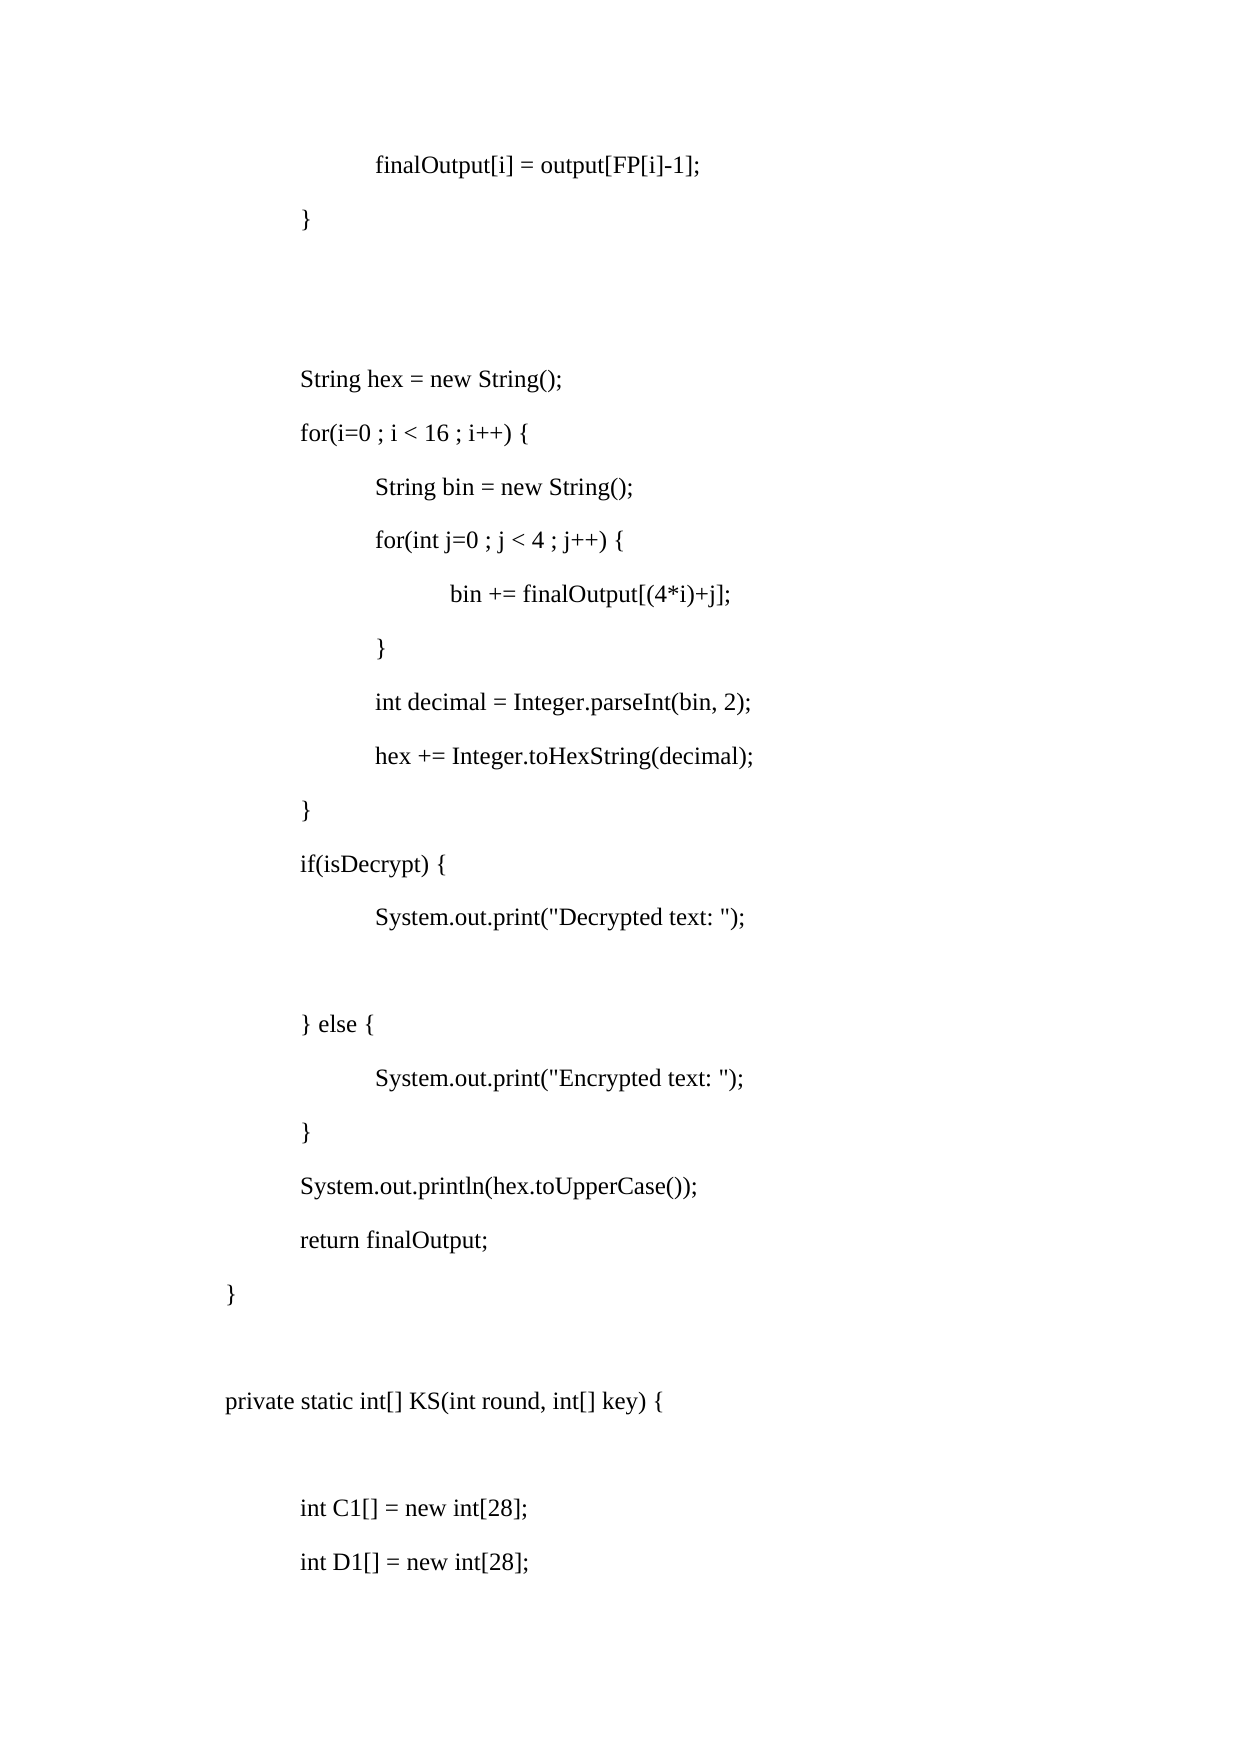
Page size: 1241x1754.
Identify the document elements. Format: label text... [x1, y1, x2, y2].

text for(i=0 ; i < 16 ; i++) { [150, 418, 1090, 447]
text } [150, 633, 1090, 662]
text } else { [150, 1009, 1090, 1038]
text for(int j=0 ; j < 4 ; j++) { [150, 526, 1090, 554]
text int D1[] = new int[28]; [150, 1547, 1090, 1575]
text System.out.print("Encrypted text: "); [150, 1063, 1090, 1092]
text } [150, 1117, 1090, 1146]
text int decimal = Integer.parseInt(bin, 2); [150, 687, 1090, 716]
text if(isDecrypt) { [150, 849, 1090, 877]
text } [150, 795, 1090, 823]
text int C1[] = new int[28]; [150, 1493, 1090, 1521]
text String hex = new String(); [150, 364, 1090, 393]
text return finalOutput; [150, 1225, 1090, 1254]
text String bin = new String(); [150, 472, 1090, 500]
text } [150, 204, 1090, 233]
text hex += Integer.toHexString(decimal); [150, 741, 1090, 770]
text System.out.println(hex.toUpperCase()); [150, 1171, 1090, 1200]
text private static int[] KS(int round, int[] key) { [150, 1386, 1090, 1414]
text } [150, 1279, 1090, 1307]
text System.out.print("Decrypted text: "); [150, 902, 1090, 931]
text bin += finalOutput[(4*i)+j]; [150, 579, 1090, 608]
text finalOutput[i] = output[FP[i]-1]; [150, 150, 1090, 179]
